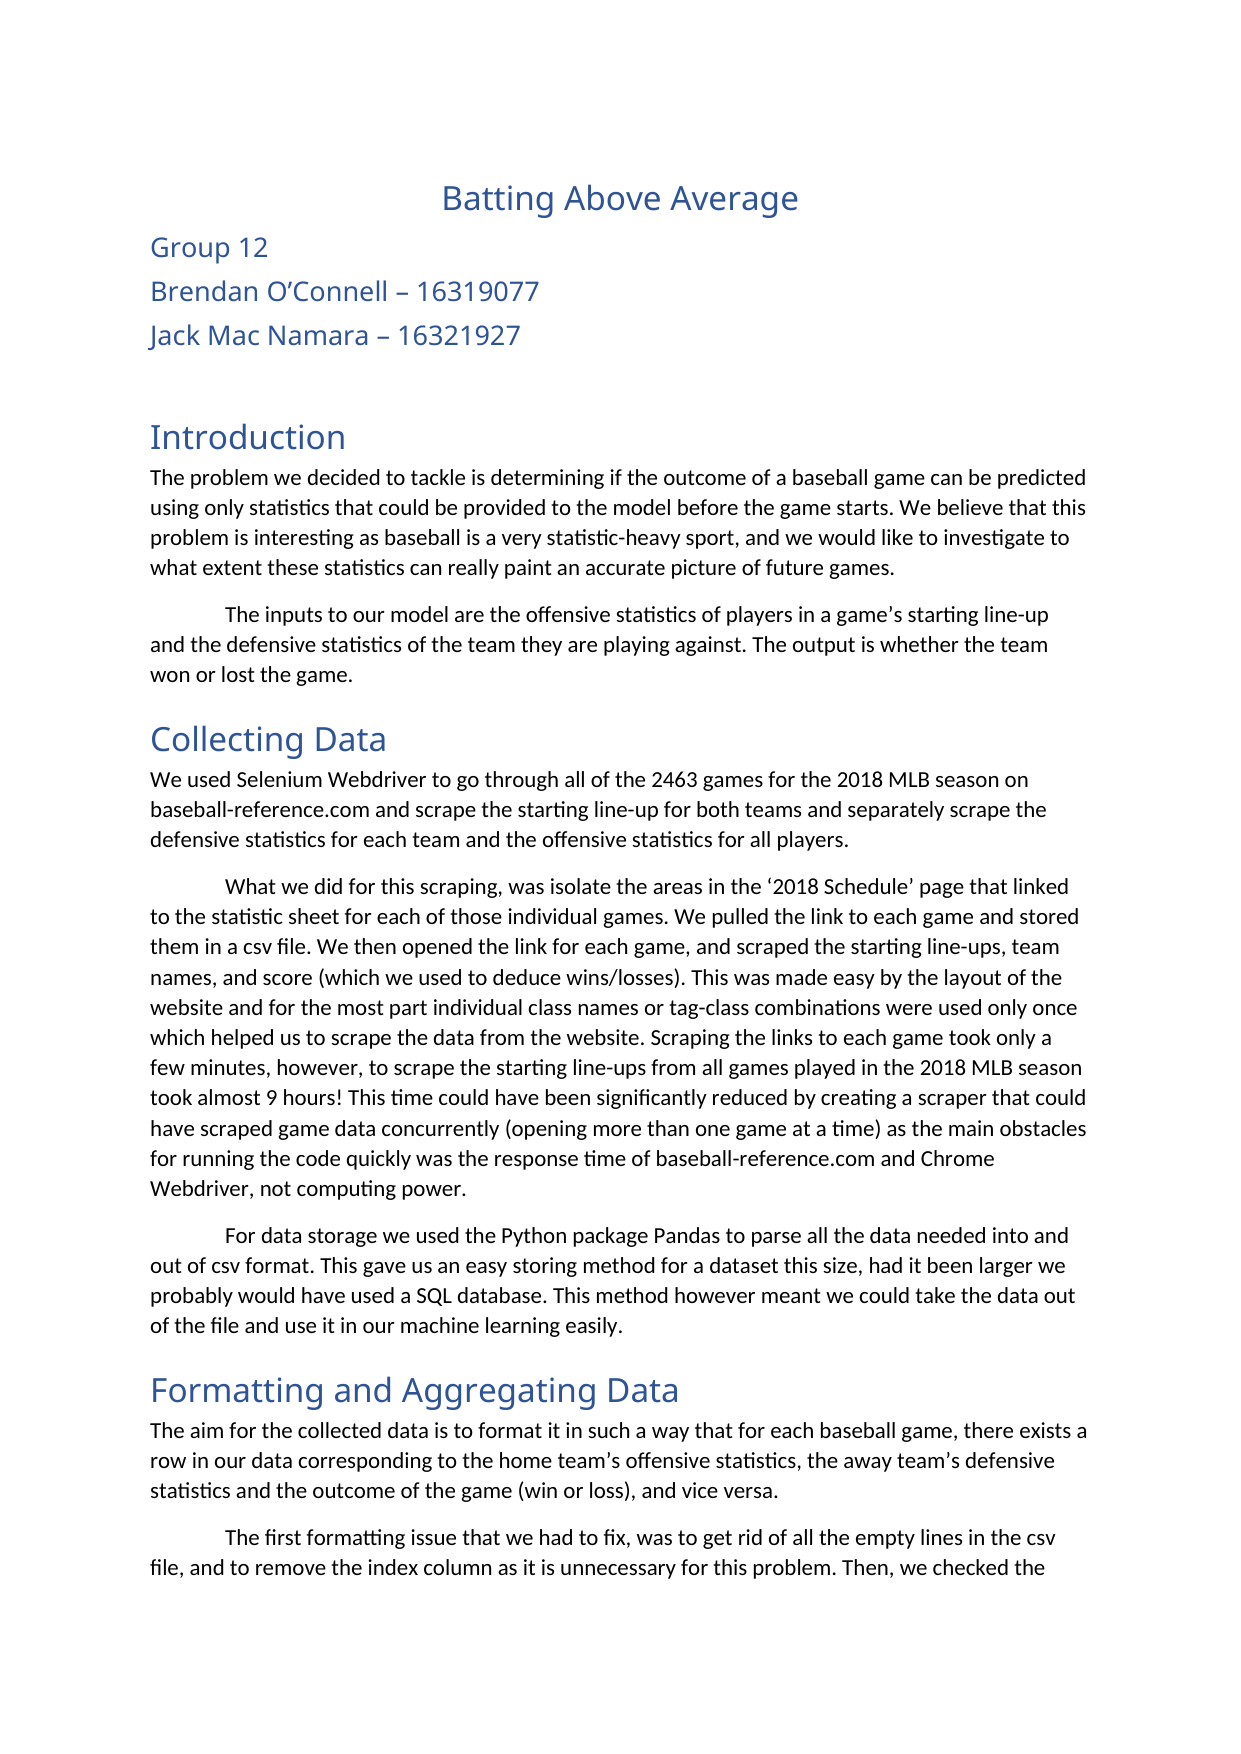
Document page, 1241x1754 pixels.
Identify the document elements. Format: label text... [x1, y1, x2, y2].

text The aim for the collected data is to format it in such a way that for each baseball game, there exists a row in our data corresponding to the home team’s offensive statistics, the away team’s defensive statistics and the outcome of the game (win or loss), and vice versa. [150, 1416, 1090, 1504]
text We used Selenium Webdriver to go through all of the 2463 games for the 2018 MLB season on baseball-reference.com and scrape the starting line-up for both teams and separately scrape the defensive statistics for each team and the offensive statistics for all players. [150, 765, 1090, 853]
text What we did for this scraping, was isolate the areas in the ‘2018 Schedule’ page that linked to the statistic sheet for each of those individual games. We pulled the link to each game and stored them in a csv file. We then opened the link for each game, and scraped the starting line-ups, team names, and score (which we used to deduce wins/losses). This was made easy by the layout of the website and for the most part individual class names or tag-class combinations were used only once which helped us to scrape the data from the website. Scraping the links to each game took only a few minutes, however, to scrape the starting line-ups from all games played in the 2018 MLB season took almost 9 hours! This time could have been significantly reduced by creating a scraper that could have scraped game data concurrently (opening more than one game at a time) as the main obstacles for running the code quickly was the response time of baseball-reference.com and Chrome Webdriver, not computing power. [150, 872, 1090, 1202]
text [150, 1523, 1090, 1581]
subtitle Group 12 [150, 228, 1090, 265]
text For data storage we used the Python package Pandas to parse all the data needed into and out of csv format. This gave us an easy storing method for a dataset this size, had it been larger we probably would have used a SQL database. This method however meant we could take the data out of the file and use it in our machine learning easily. [150, 1221, 1090, 1340]
text The problem we decided to tackle is determining if the outcome of a baseball game can be predicted using only statistics that could be provided to the model before the game starts. We believe that this problem is interesting as baseball is a very statistic-heavy sport, and we would like to investigate to what extent these statistics can really paint an accurate picture of future games. [150, 463, 1090, 581]
subtitle Batting Above Average [150, 175, 1090, 220]
subtitle Formatting and Aggregating Data [150, 1367, 1090, 1412]
subtitle Introduction [150, 414, 1090, 459]
subtitle Brendan O’Connell – 16319077 [150, 272, 1090, 309]
subtitle Jack Mac Namara – 16321927 [150, 316, 1090, 353]
text The inputs to our model are the offensive statistics of players in a game’s starting line-up and the defensive statistics of the team they are playing against. The output is whether the team won or lost the game. [150, 600, 1090, 689]
subtitle Collecting Data [150, 716, 1090, 761]
